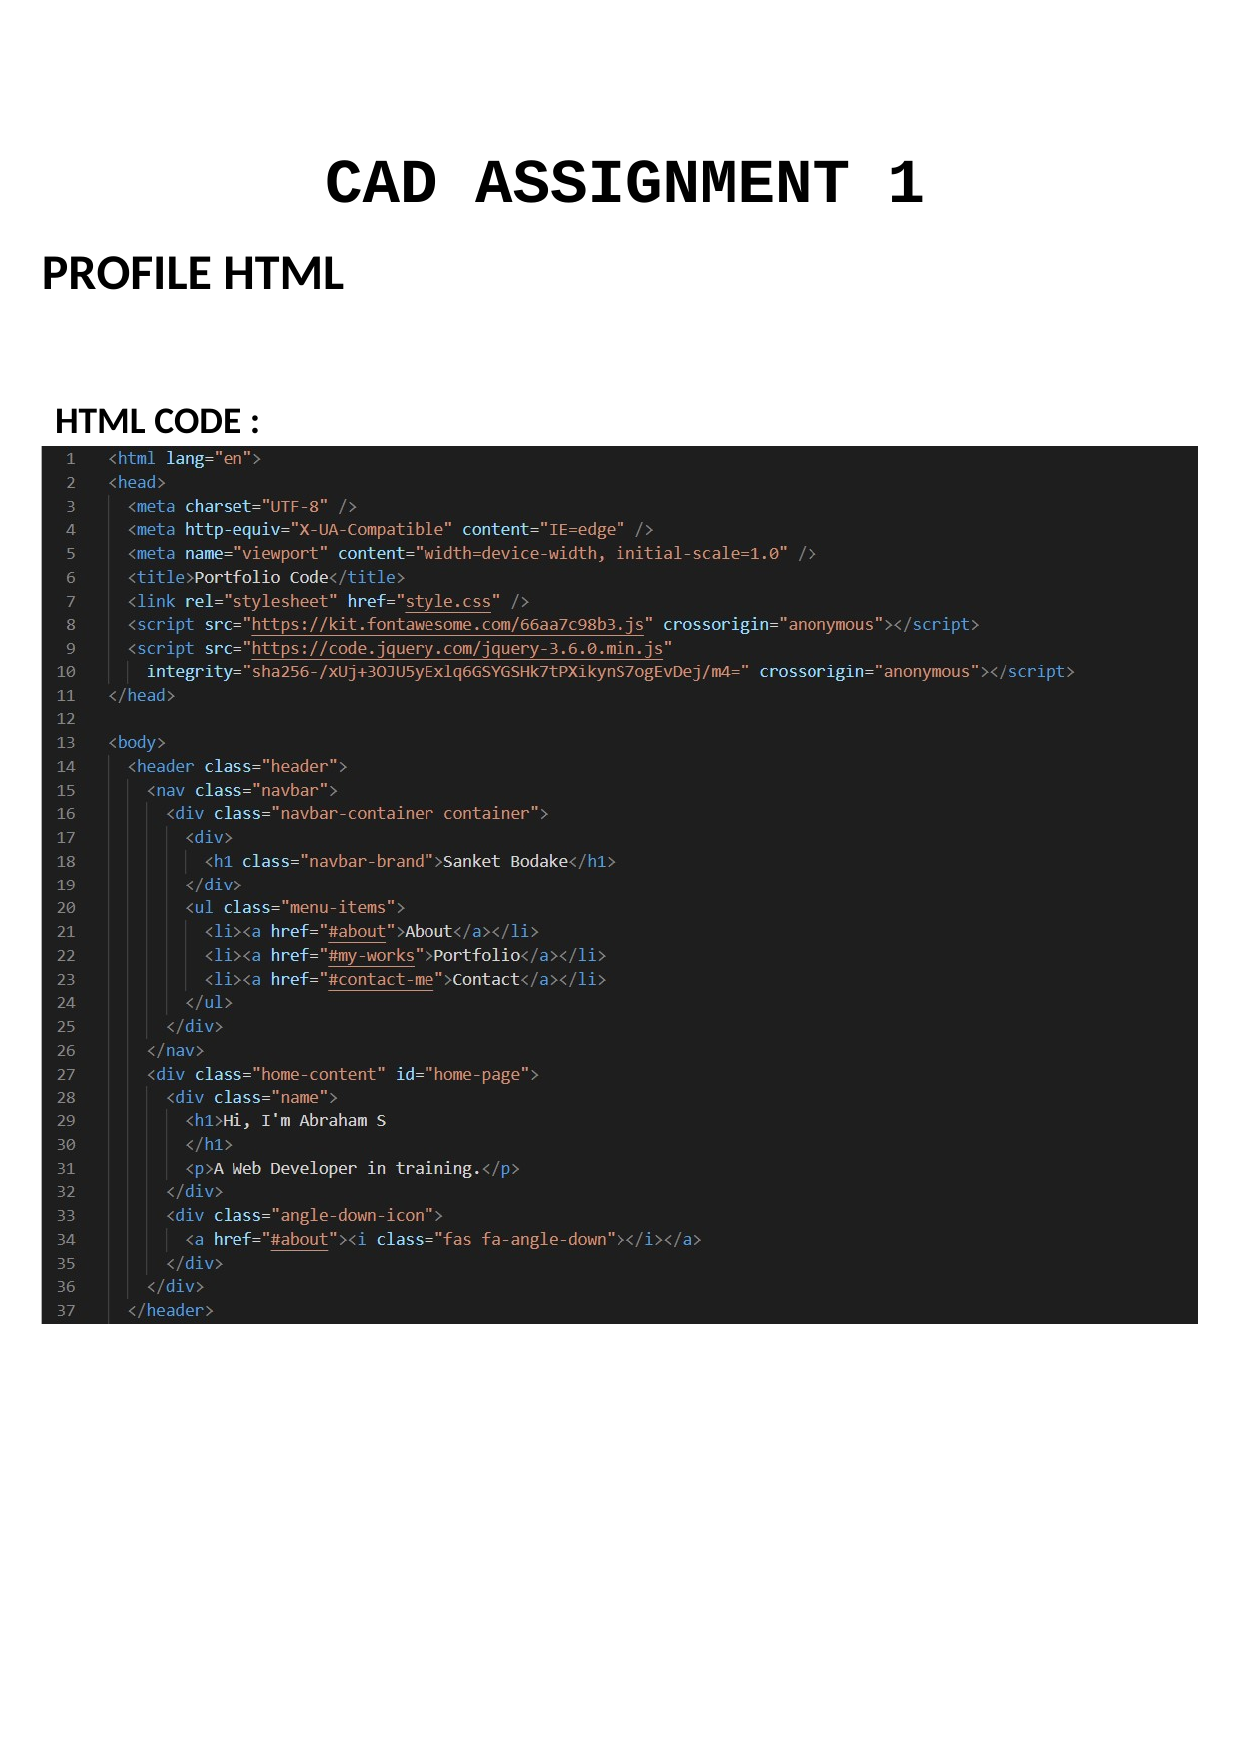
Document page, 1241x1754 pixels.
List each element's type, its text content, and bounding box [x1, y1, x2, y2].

text CAD ASSIGNMENT 1 PROFILE HTML [42, 150, 1090, 302]
picture [41, 446, 1198, 1324]
text HTML CODE : [55, 397, 1090, 443]
